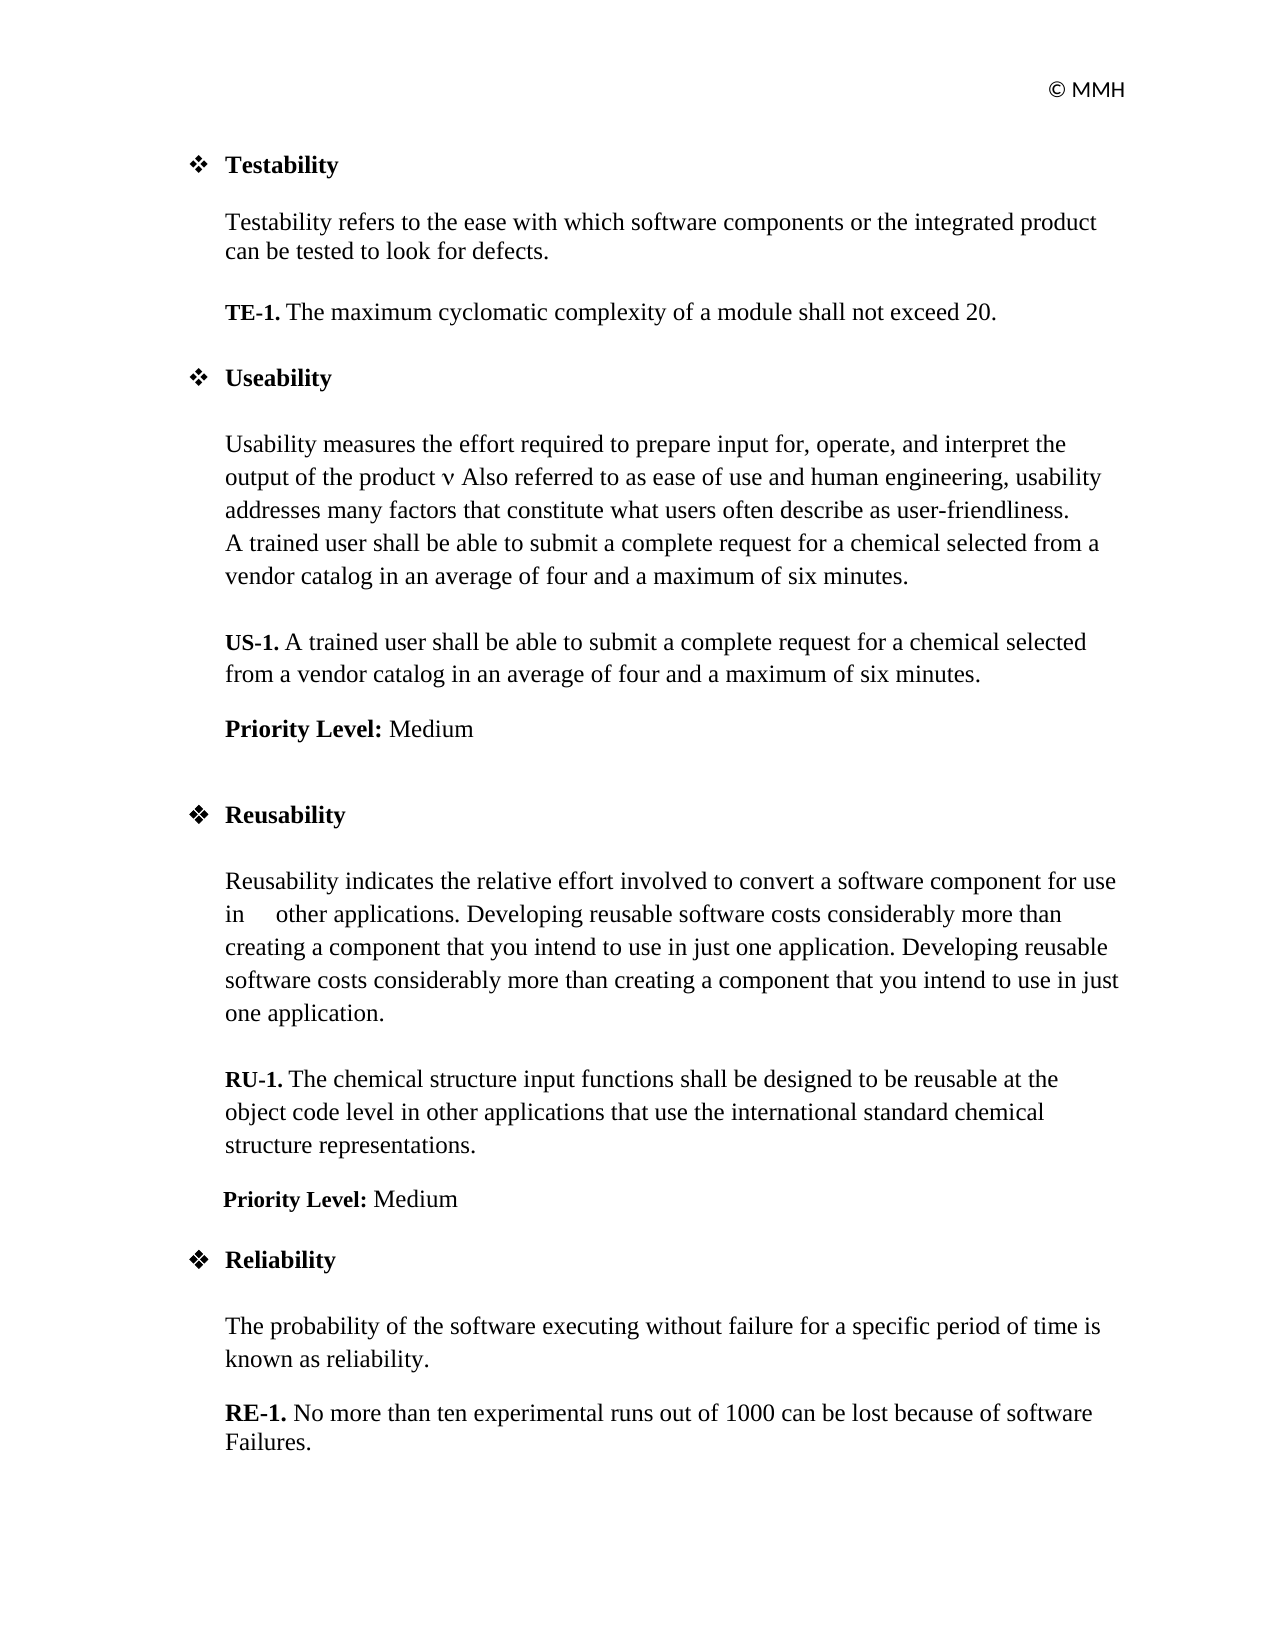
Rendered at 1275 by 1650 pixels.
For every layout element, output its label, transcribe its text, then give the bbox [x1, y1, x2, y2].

list The probability of the software executing without failure for a specific period of time is known as reliability. [225, 1311, 1125, 1373]
text Testability refers to the ease with which software components or the integrated product can be tested to look for defects. [225, 207, 1125, 265]
list US-1. A trained user shall be able to submit a complete request for a chemical selected from a vendor catalog in an average of four and a maximum of six minutes. [225, 627, 1125, 689]
list Reusability [187, 800, 1125, 829]
list Useability [187, 363, 1125, 392]
list RU-1. The chemical structure input functions shall be designed to be reusable at the object code level in other applications that use the international standard chemical structure representations. [225, 1064, 1125, 1159]
list Testability [187, 150, 1125, 179]
text Priority Level: Medium [150, 714, 1125, 742]
list Usability measures the effort required to prepare input for, operate, and interpret the output of the product Also referred to as ease of use and human engineering, usability addresses many factors that constitute what users often describe as user-friendliness. [225, 429, 1125, 524]
list Reusability indicates the relative effort involved to convert a software component for use in other applications. Developing reusable software costs considerably more than creating a component that you intend to use in just one application. Developing reusable software costs considerably more than creating a component that you intend to use in just one application. [225, 866, 1125, 1027]
text RE-1. No more than ten experimental runs out of 1000 can be lost because of software Failures. [225, 1398, 1125, 1455]
list Reliability [187, 1245, 1125, 1274]
list TE-1. The maximum cyclomatic complexity of a module shall not exceed 20. [225, 297, 1125, 326]
text Priority Level: Medium [150, 1184, 1125, 1213]
list A trained user shall be able to submit a complete request for a chemical selected from a vendor catalog in an average of four and a maximum of six minutes. [225, 528, 1125, 590]
